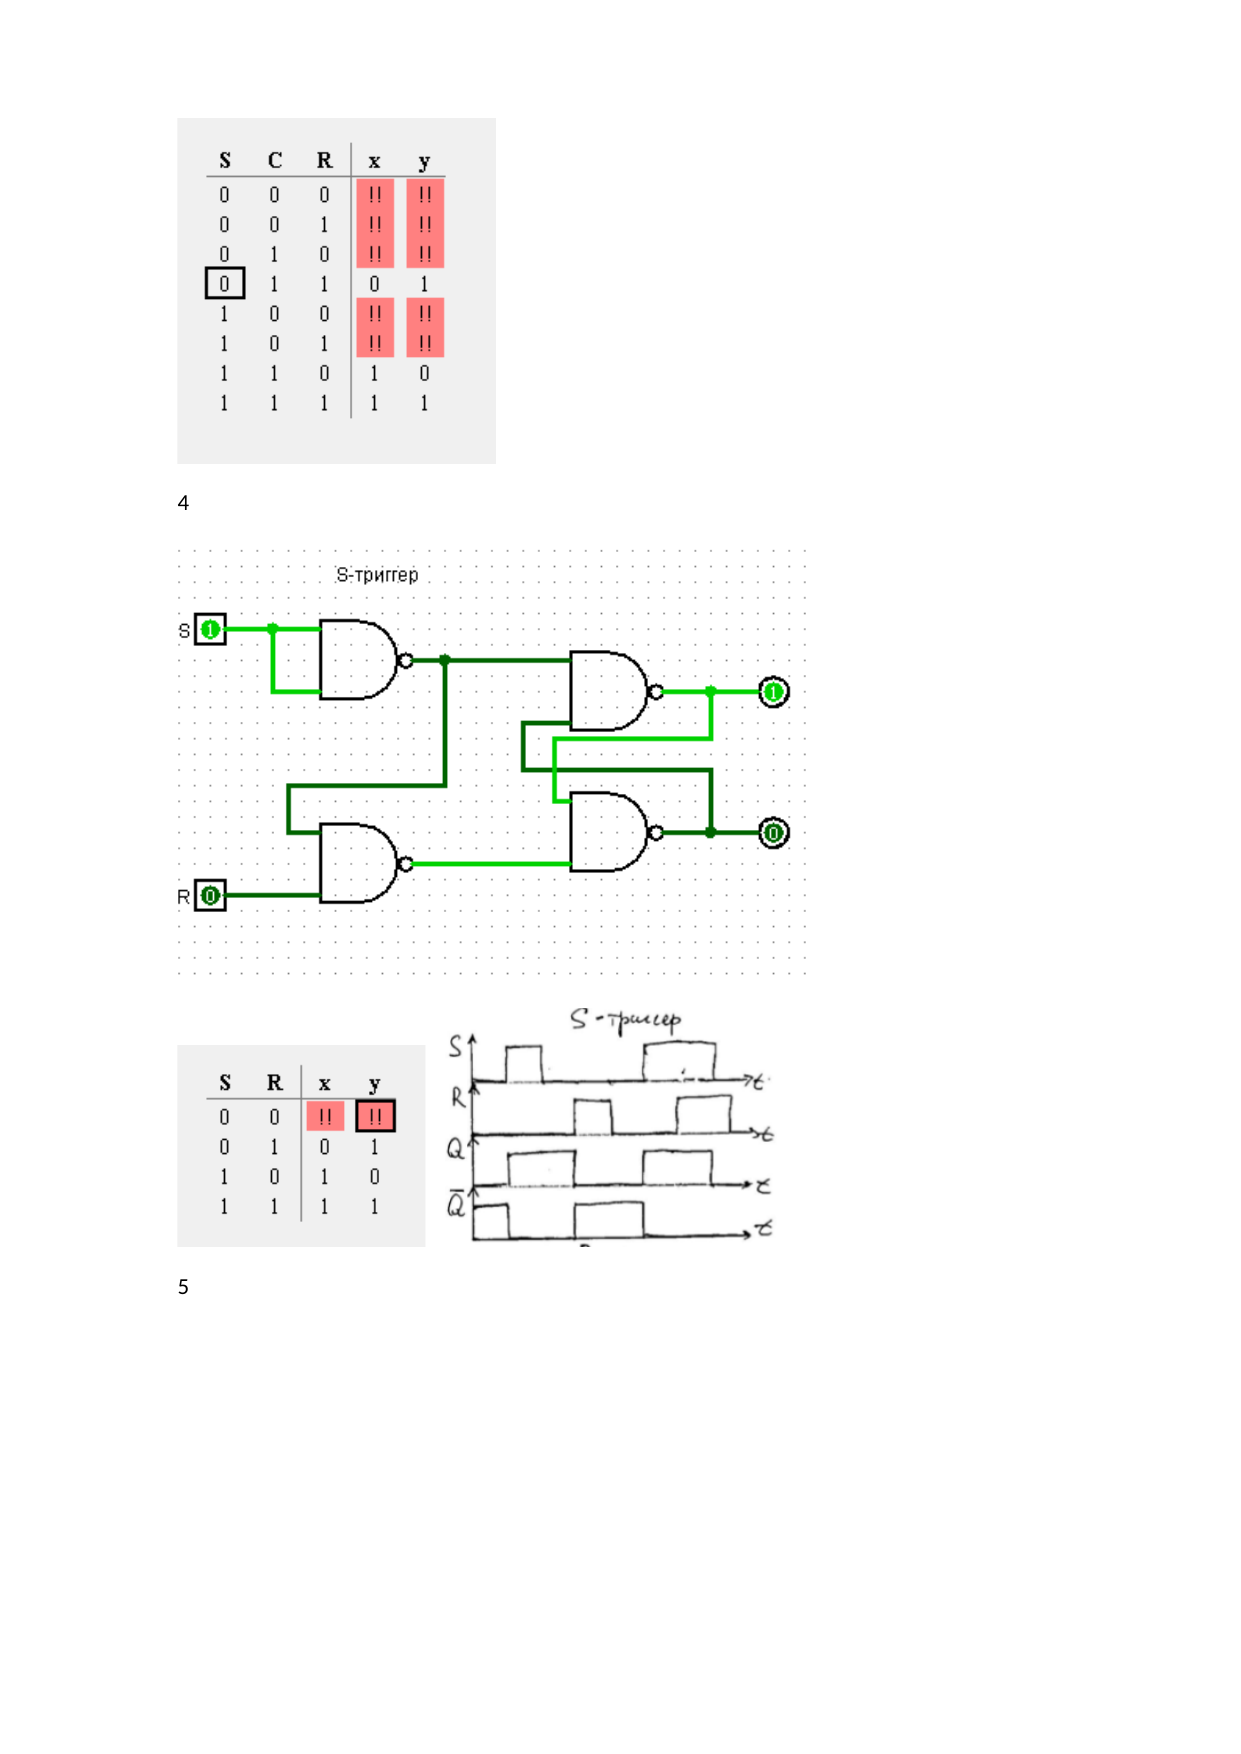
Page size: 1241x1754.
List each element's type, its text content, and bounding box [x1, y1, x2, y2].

picture [177, 541, 820, 984]
text 4 [177, 488, 1152, 516]
picture [177, 118, 496, 464]
text 5 [177, 1272, 1152, 1300]
picture [177, 1008, 818, 1247]
